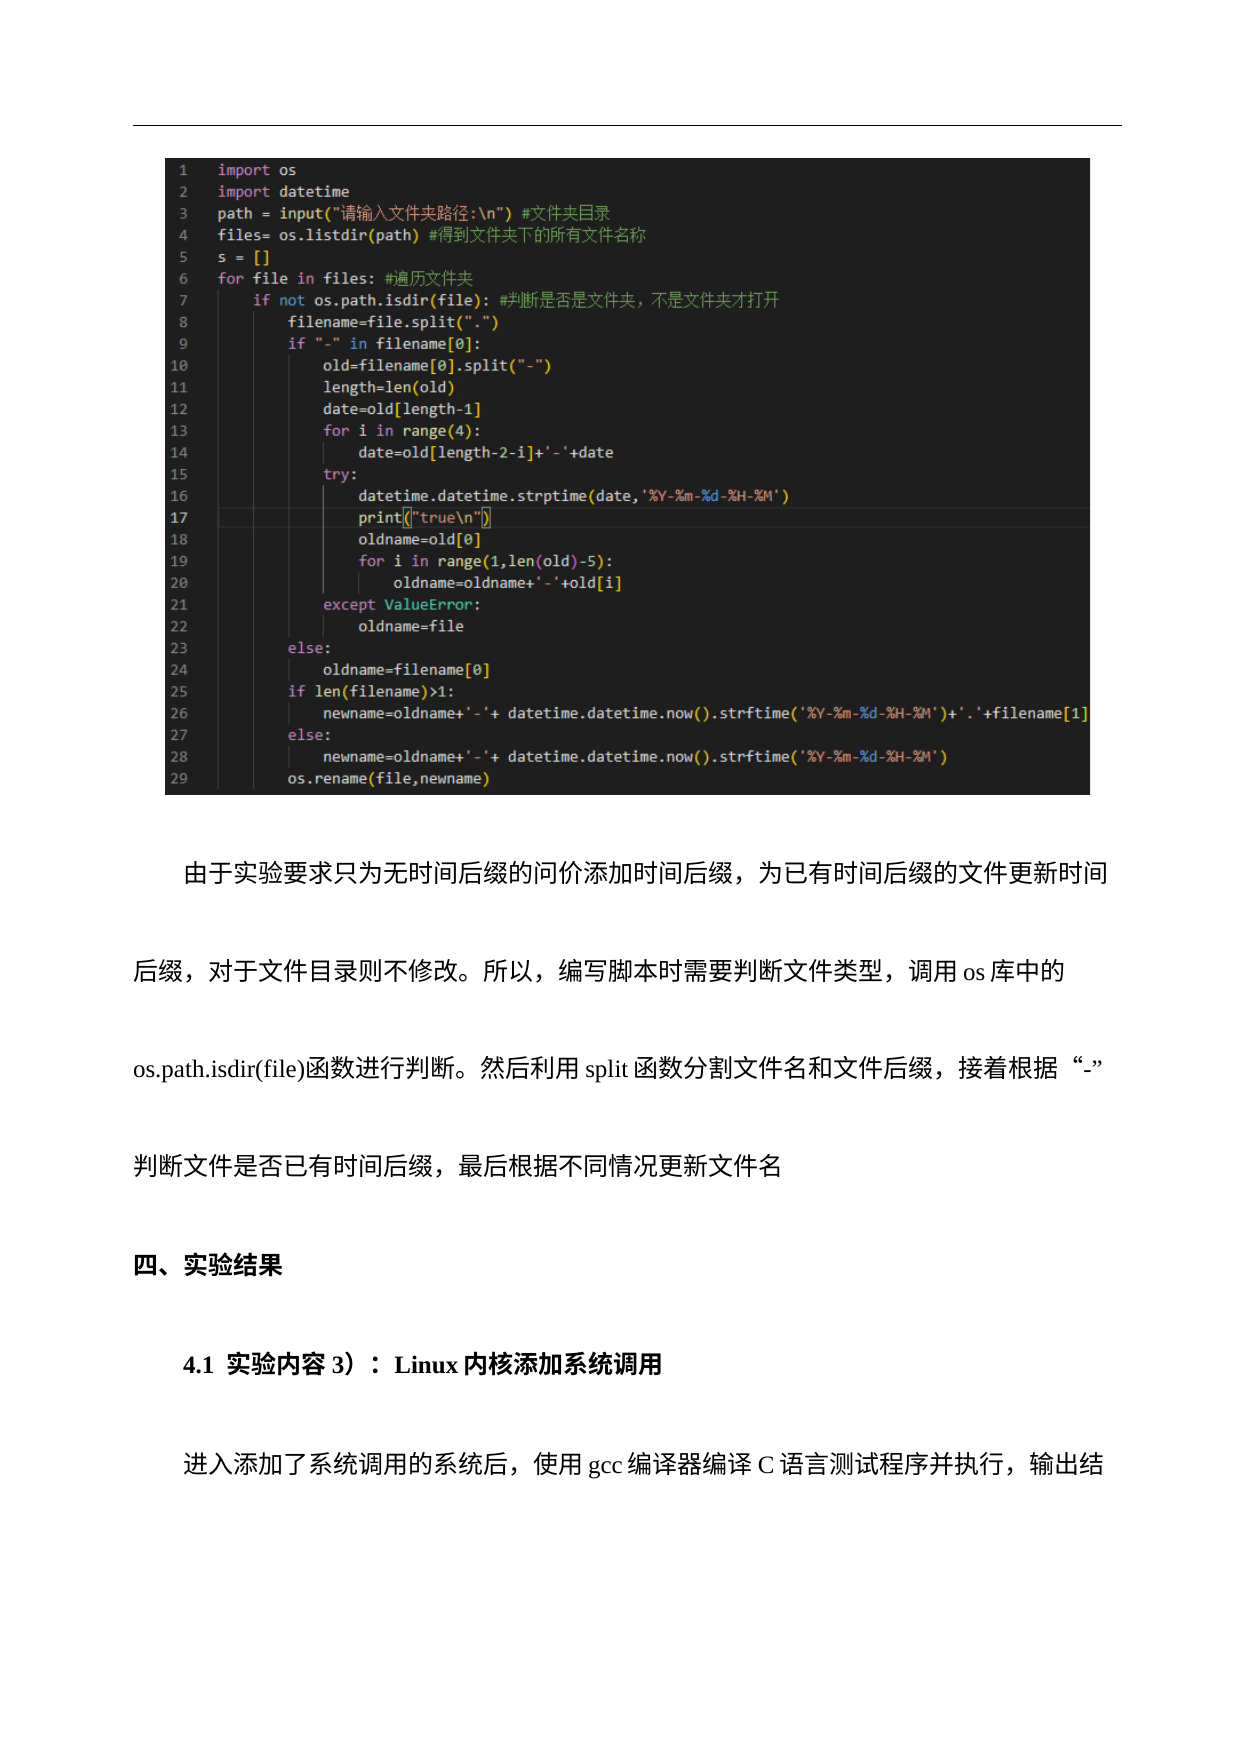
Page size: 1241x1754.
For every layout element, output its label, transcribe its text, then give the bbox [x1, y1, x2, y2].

text 4.1 实验内容3）：Linux内核添加系统调用 [133, 1331, 1122, 1396]
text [133, 159, 1122, 809]
picture [165, 158, 1091, 795]
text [133, 1430, 1122, 1495]
text 由于实验要求只为无时间后缀的问价添加时间后缀，为已有时间后缀的文件更新时间后缀，对于文件目录则不修改。所以，编写脚本时需要判断文件类型，调用os库中的os.path.isdir(file)函数进行判断。然后利用split函数分割文件名和文件后缀，接着根据“-”判断文件是否已有时间后缀，最后根据不同情况更新文件名 [133, 839, 1122, 1197]
text 四、实验结果 [133, 1231, 1122, 1296]
